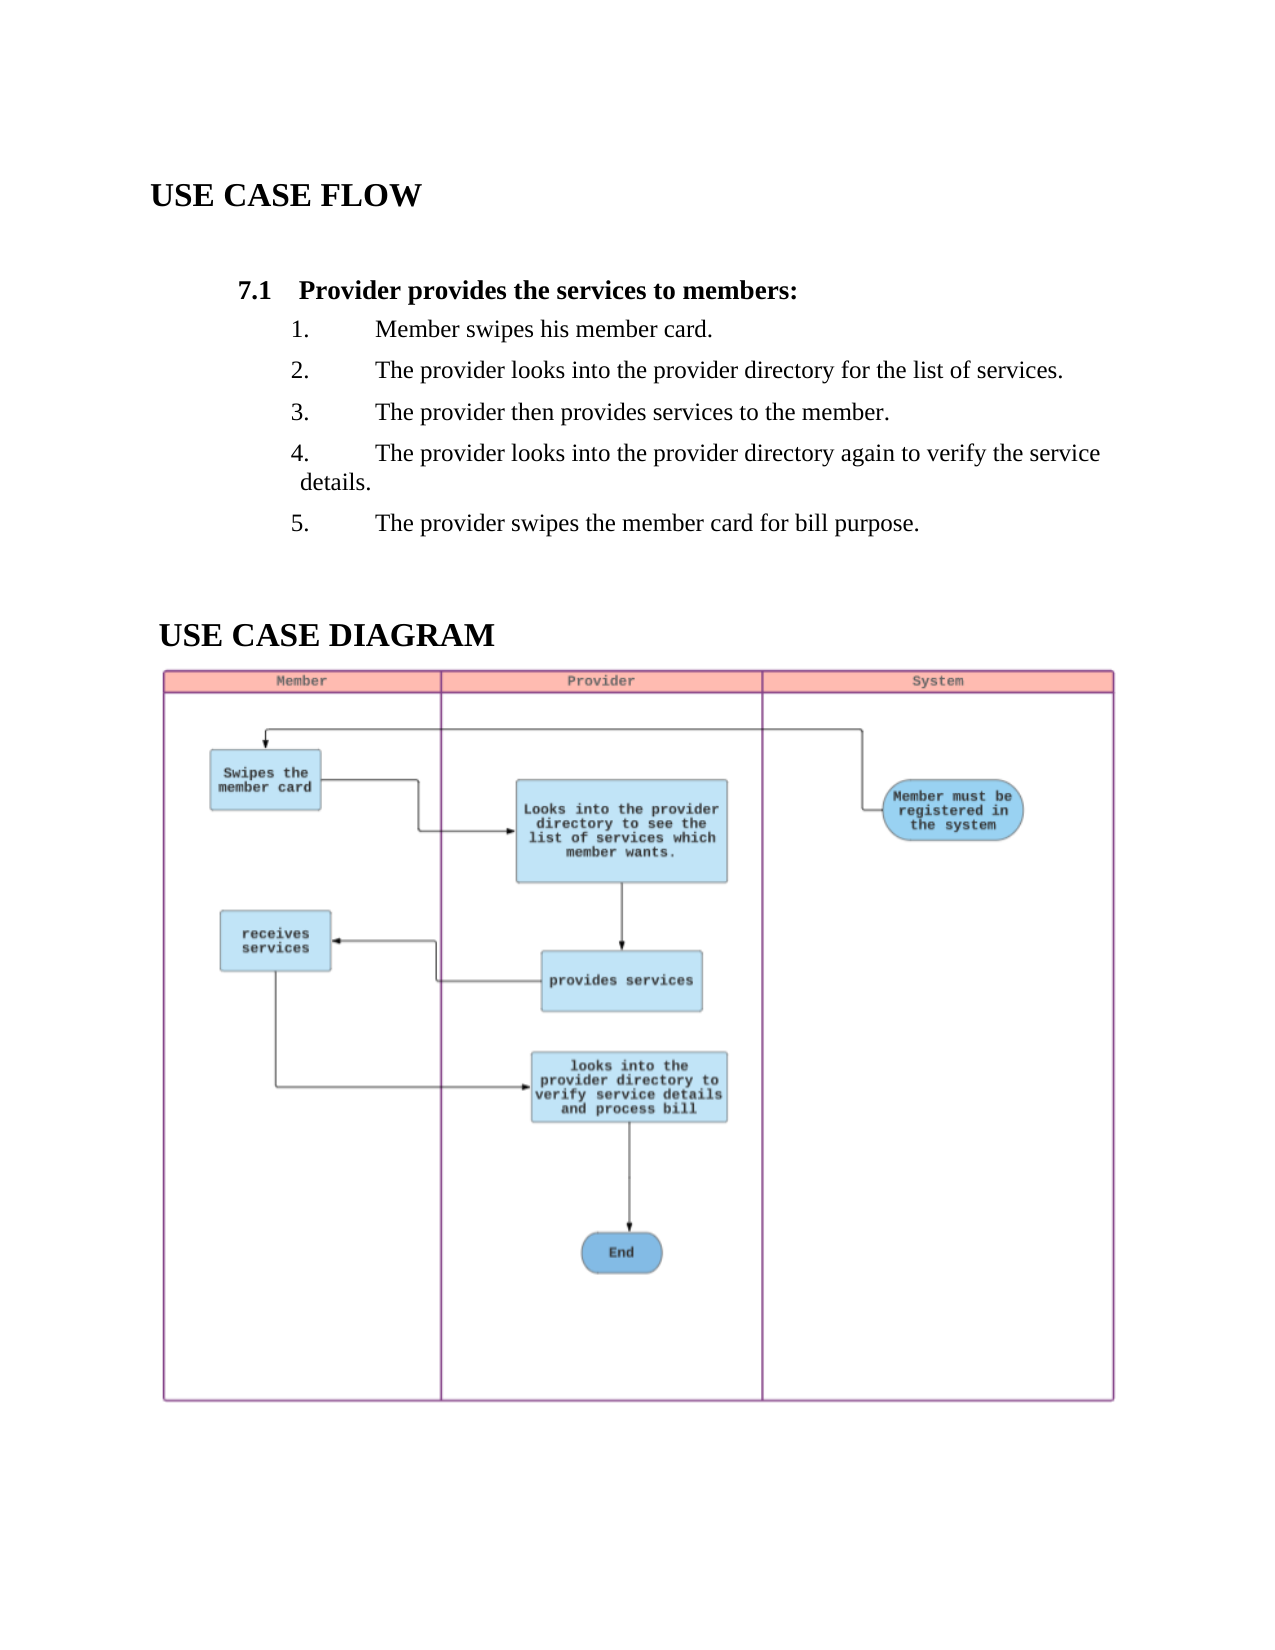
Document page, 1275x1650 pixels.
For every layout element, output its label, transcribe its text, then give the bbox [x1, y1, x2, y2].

subtitle USE CASE DIAGRAM [150, 616, 1125, 654]
subtitle 7.1 Provider provides the services to members: [150, 274, 1125, 306]
list The provider looks into the provider directory again to verify the service details. [291, 438, 1125, 495]
list The provider looks into the provider directory for the list of services. [291, 355, 1125, 384]
subtitle USE CASE FLOW [150, 175, 1125, 213]
picture [150, 656, 1125, 1412]
list Member swipes his member card. [291, 314, 1125, 343]
list The provider swipes the member card for bill purpose. [291, 508, 1125, 537]
list The provider then provides services to the member. [291, 397, 1125, 425]
